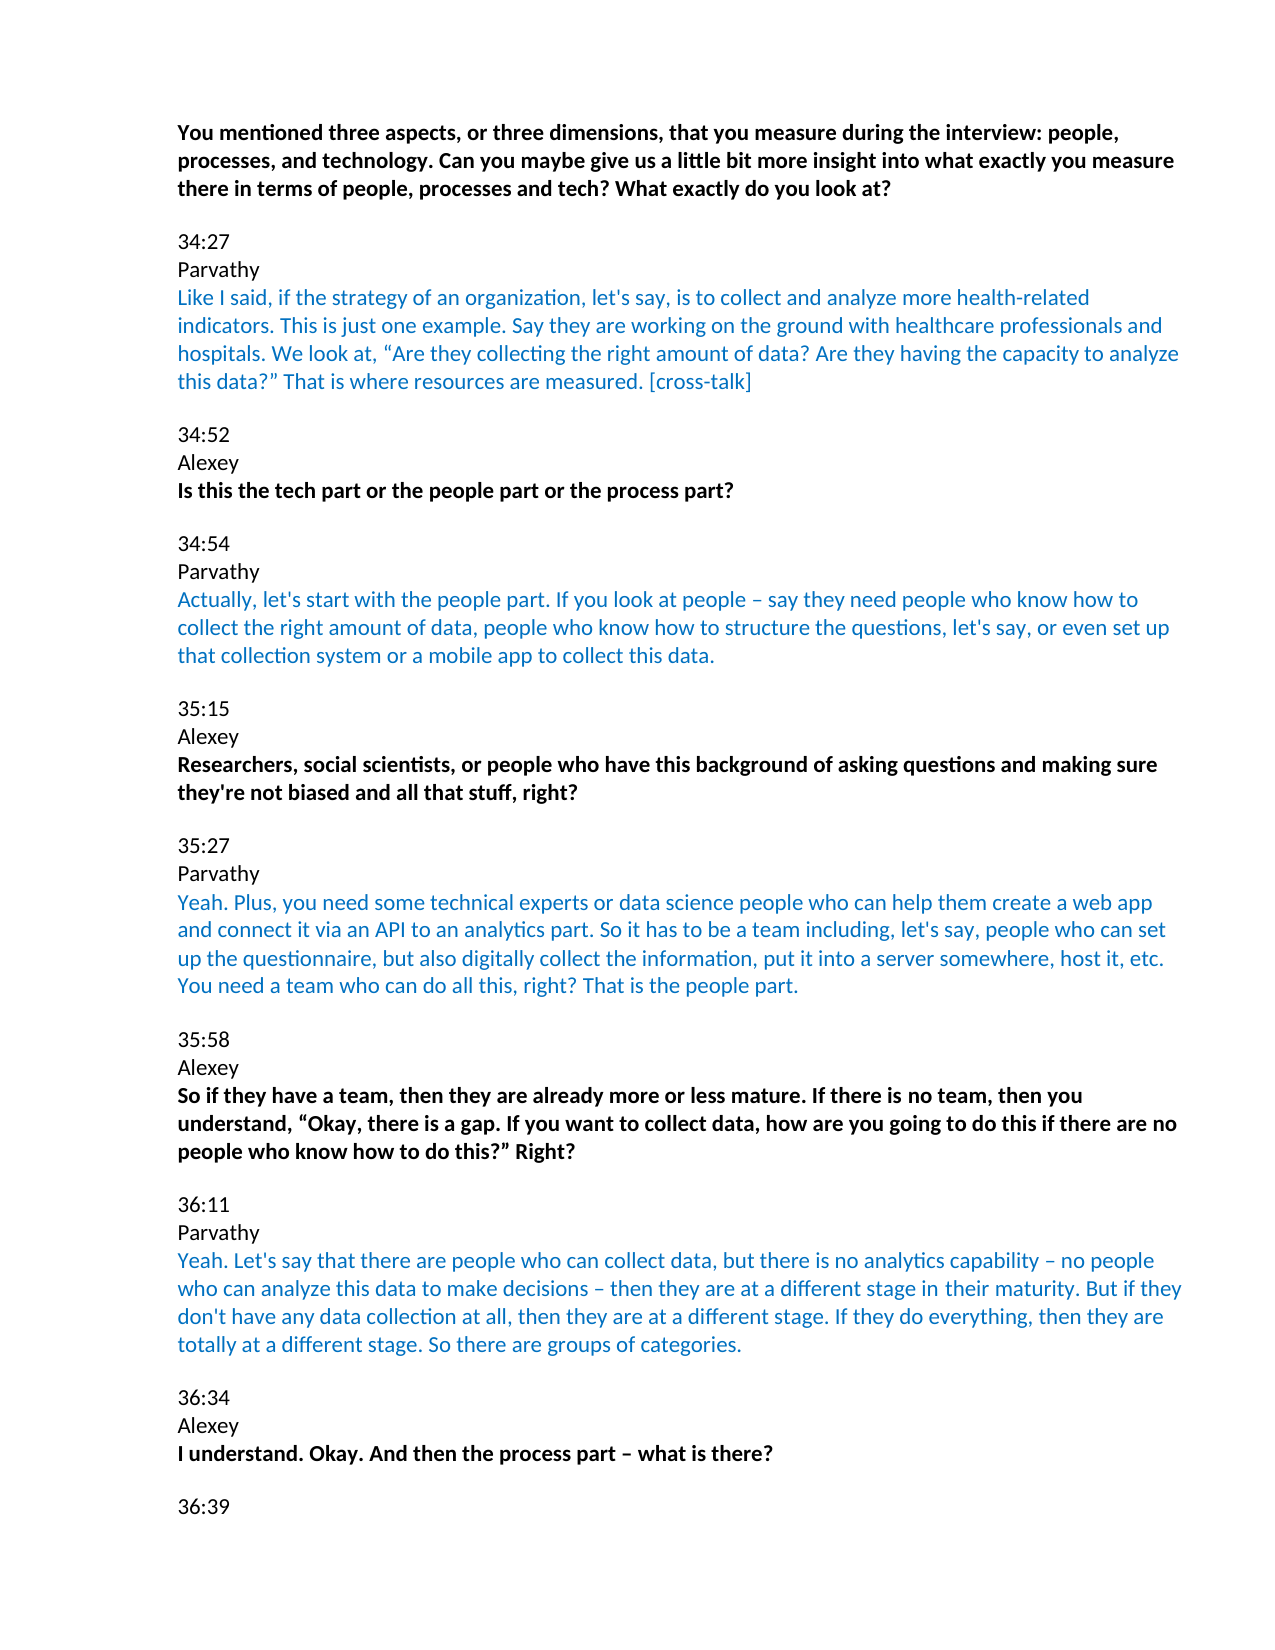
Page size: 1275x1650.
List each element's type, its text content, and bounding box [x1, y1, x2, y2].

text 36:11 [177, 1190, 1186, 1218]
text Researchers, social scientists, or people who have this background of asking questions and making sure they're not biased and all that stuff, right? [177, 751, 1186, 807]
text Alexey [177, 448, 1186, 476]
text 35:15 [177, 694, 1186, 722]
text Parvathy [177, 859, 1186, 888]
text Parvathy [177, 557, 1186, 585]
text Yeah. Plus, you need some technical experts or data science people who can help them create a web app and connect it via an API to an analytics part. So it has to be a team including, let's say, people who can set up the questionnaire, but also digitally collect the information, put it into a server somewhere, host it, etc. You need a team who can do all this, right? That is the people part. [177, 888, 1186, 1000]
text 34:27 [177, 227, 1186, 255]
text Parvathy [177, 1218, 1186, 1246]
text Alexey [177, 722, 1186, 751]
text Yeah. Let's say that there are people who can collect data, but there is no analytics capability – no people who can analyze this data to make decisions – then they are at a different stage in their maturity. But if they don't have any data collection at all, then they are at a different stage. If they do everything, then they are totally at a different stage. So there are groups of categories. [177, 1246, 1186, 1358]
text Alexey [177, 1411, 1186, 1439]
text 35:58 [177, 1025, 1186, 1053]
text 36:39 [177, 1492, 1186, 1520]
text You mentioned three aspects, or three dimensions, that you measure during the interview: people, processes, and technology. Can you maybe give us a little bit more insight into what exactly you measure there in terms of people, processes and tech? What exactly do you look at? [177, 118, 1186, 202]
text Is this the tech part or the people part or the process part? [177, 476, 1186, 504]
text Actually, let's start with the people part. If you look at people – say they need people who know how to collect the right amount of data, people who know how to structure the questions, let's say, or even set up that collection system or a mobile app to collect this data. [177, 585, 1186, 669]
text I understand. Okay. And then the process part – what is there? [177, 1439, 1186, 1467]
text So if they have a team, then they are already more or less mature. If there is no team, then you understand, “Okay, there is a gap. If you want to collect data, how are you going to do this if there are no people who know how to do this?” Right? [177, 1081, 1186, 1165]
text 34:52 [177, 420, 1186, 448]
text Parvathy [177, 255, 1186, 283]
text Like I said, if the strategy of an organization, let's say, is to collect and analyze more health-related indicators. This is just one example. Say they are working on the ground with healthcare professionals and hospitals. We look at, “Are they collecting the right amount of data? Are they having the capacity to analyze this data?” That is where resources are measured. [cross-talk] [177, 283, 1186, 395]
text 35:27 [177, 832, 1186, 859]
text Alexey [177, 1053, 1186, 1081]
text 34:54 [177, 529, 1186, 557]
text 36:34 [177, 1383, 1186, 1411]
